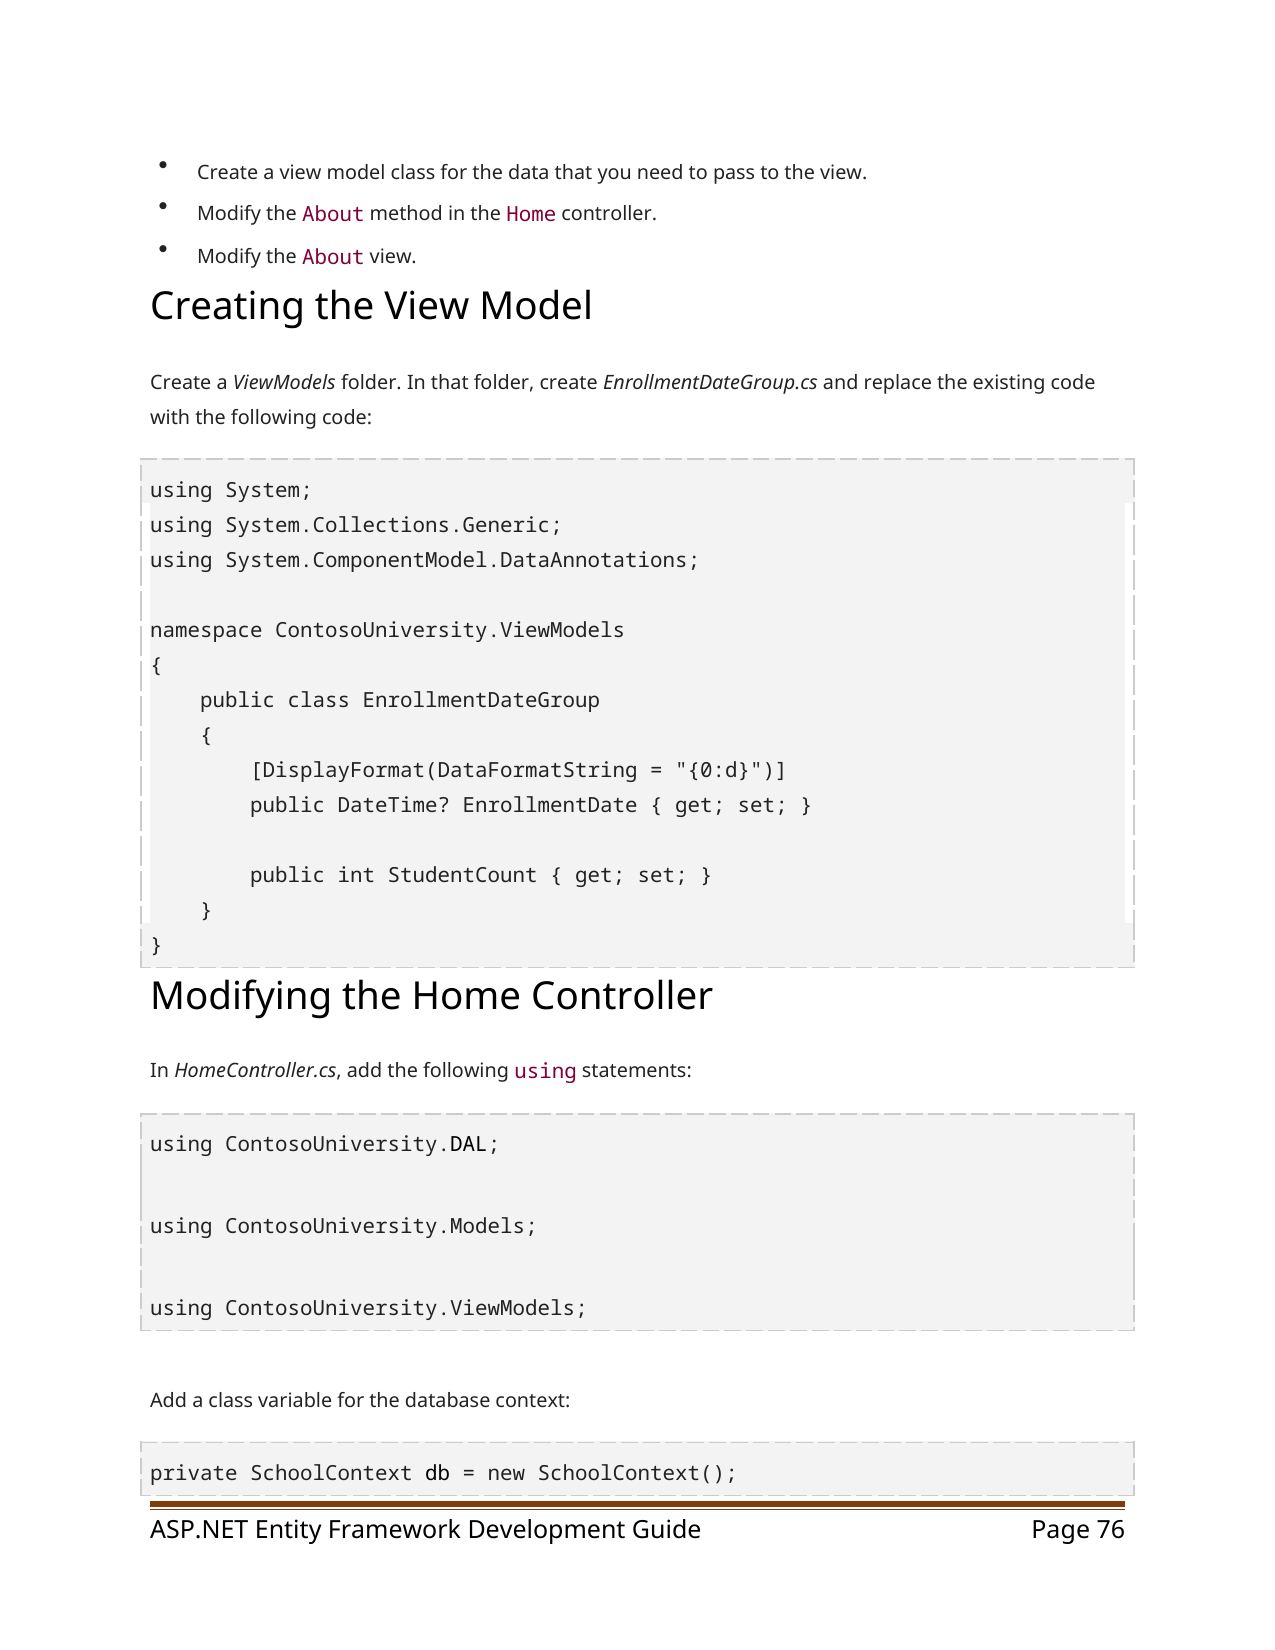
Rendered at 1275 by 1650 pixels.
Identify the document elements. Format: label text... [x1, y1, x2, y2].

text private SchoolContext db = new SchoolContext(); [140, 1441, 1135, 1496]
text public DateTime? EnrollmentDate { get; set; } [150, 783, 1125, 818]
text { [150, 643, 1125, 678]
text using ContosoUniversity.Models; [140, 1195, 1135, 1239]
text } [140, 913, 1135, 968]
subtitle Creating the View Model [150, 278, 1125, 331]
text Add a class variable for the database context: [150, 1378, 1125, 1413]
text namespace ContosoUniversity.ViewModels [150, 608, 1125, 643]
text using ContosoUniversity.DAL; [140, 1113, 1135, 1158]
text public class EnrollmentDateGroup [150, 678, 1125, 713]
list Create a view model class for the data that you need to pass to the view. [159, 150, 1125, 185]
text using System; [140, 458, 1135, 503]
text } [150, 888, 1125, 913]
text using ContosoUniversity.ViewModels; [140, 1277, 1135, 1331]
text In HomeController.cs, add the following using statements: [150, 1050, 1125, 1085]
text using System.Collections.Generic; [150, 503, 1125, 538]
text [DisplayFormat(DataFormatString = "{0:d}")] [150, 748, 1125, 783]
list Modify the About method in the Home controller. [159, 193, 1125, 228]
text using System.ComponentModel.DataAnnotations; [150, 538, 1125, 573]
text Create a ViewModels folder. In that folder, create EnrollmentDateGroup.cs and replace the existing code with the following code: [150, 360, 1125, 430]
list Modify the About view. [159, 236, 1125, 271]
subtitle Modifying the Home Controller [150, 968, 1125, 1021]
text { [150, 713, 1125, 748]
text public int StudentCount { get; set; } [150, 853, 1125, 888]
